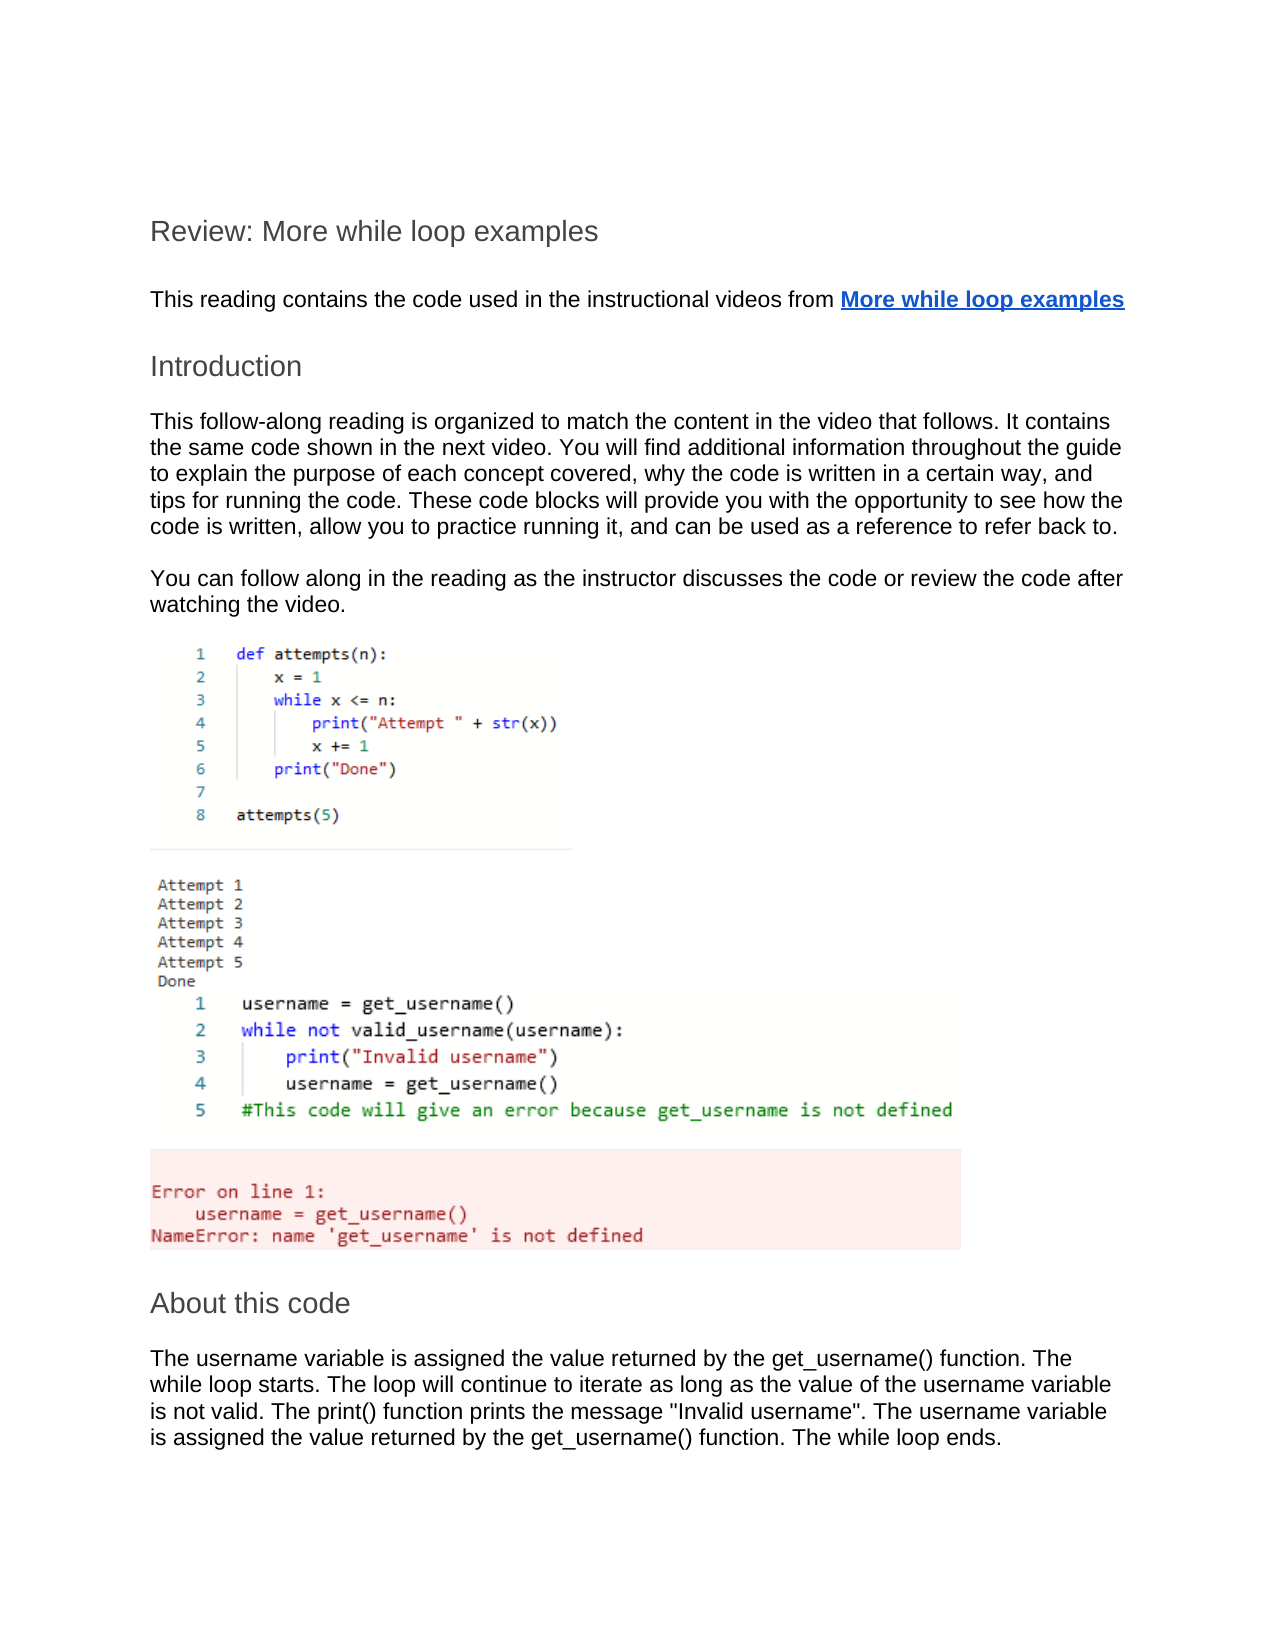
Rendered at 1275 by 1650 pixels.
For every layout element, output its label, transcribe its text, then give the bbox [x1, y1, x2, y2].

text This reading contains the code used in the instructional videos from More while loop examples [150, 286, 1125, 312]
text You can follow along in the reading as the instructor discusses the code or review the code after watching the video. [150, 564, 1125, 617]
text The username variable is assigned the value returned by the get_username() function. The while loop starts. The loop will continue to iterate as long as the value of the username variable is not valid. The print() function prints the message "Invalid username". The username variable is assigned the value returned by the get_username() function. The while loop ends. [150, 1345, 1125, 1451]
picture [150, 991, 961, 1250]
subtitle Introduction [150, 349, 1125, 383]
picture [150, 642, 573, 988]
subtitle Review: More while loop examples [150, 213, 1125, 247]
text This follow-along reading is organized to match the content in the video that follows. It contains the same code shown in the next video. You will find additional information throughout the guide to explain the purpose of each concept covered, why the code is written in a certain way, and tips for running the code. These code blocks will provide you with the opportunity to see how the code is written, allow you to practice running it, and can be used as a reference to refer back to. [150, 408, 1125, 539]
subtitle About this code [150, 1287, 1125, 1320]
